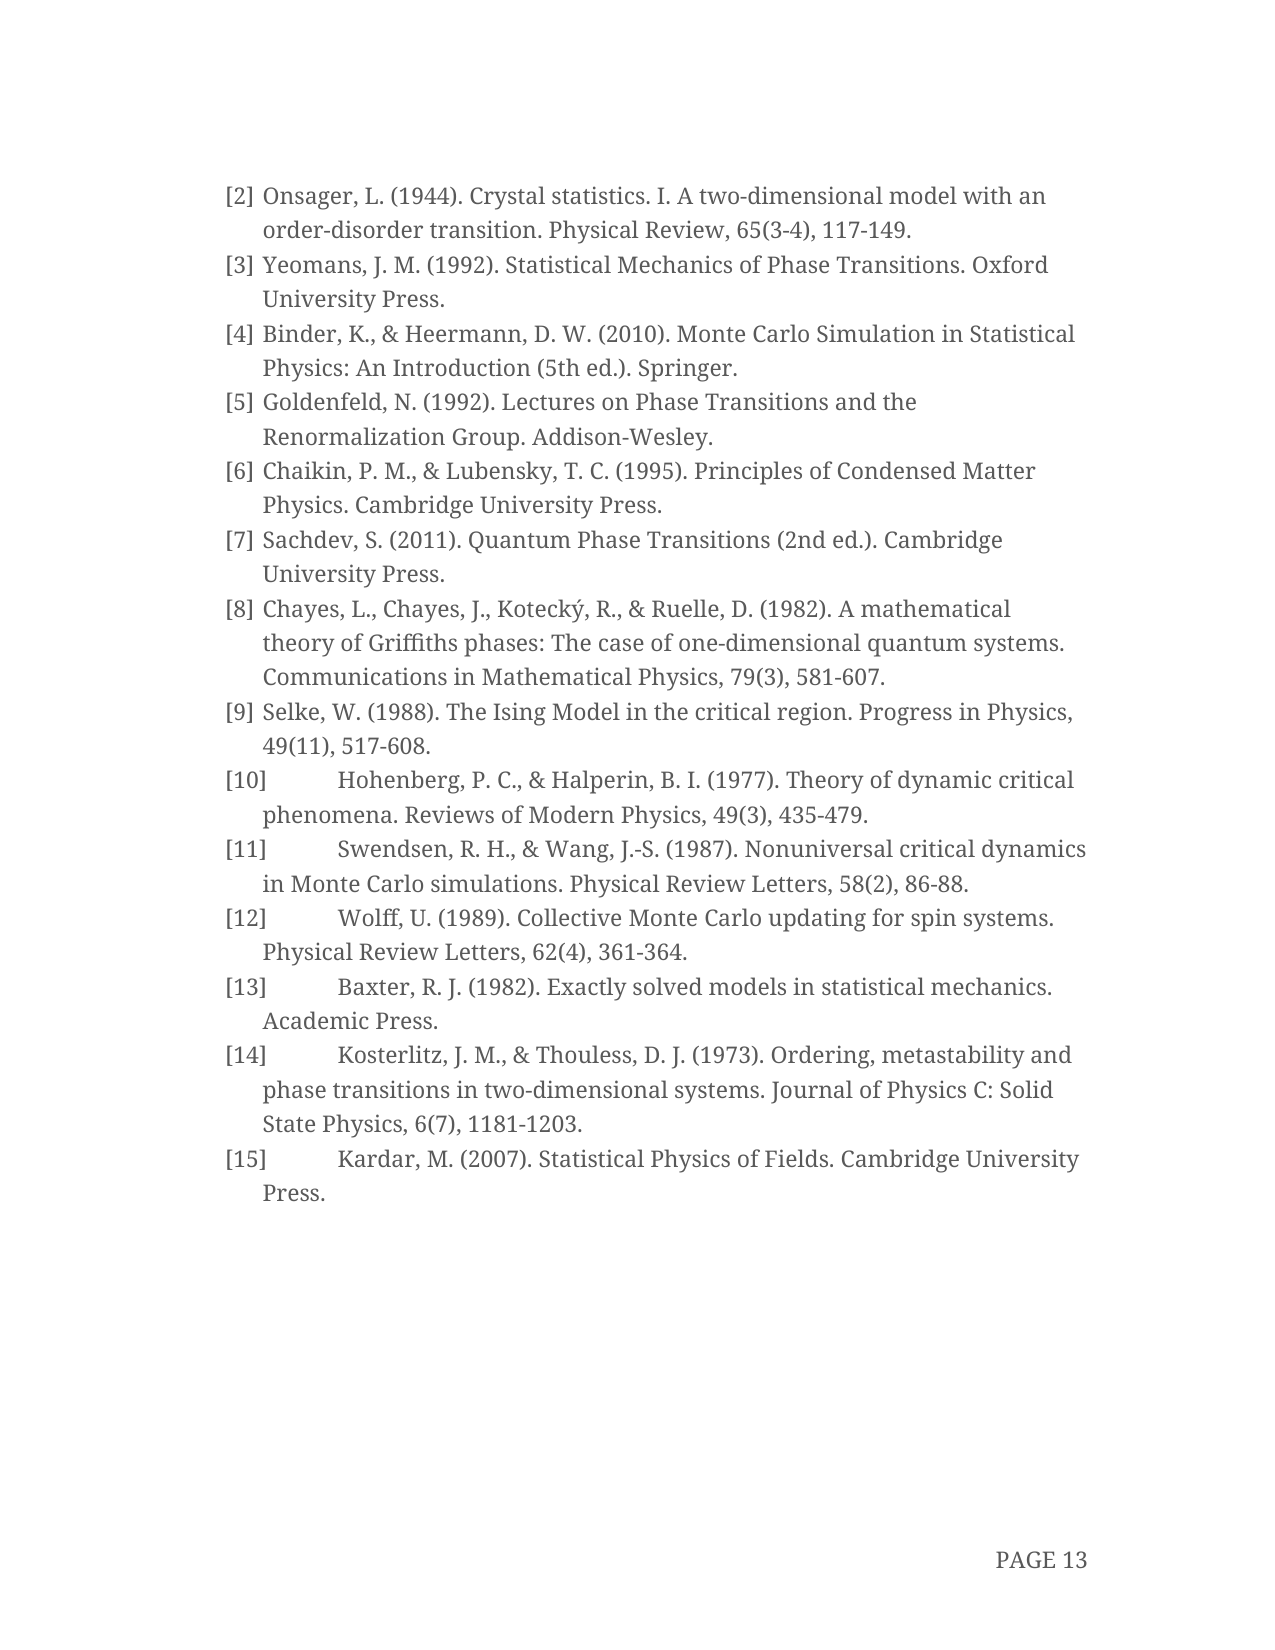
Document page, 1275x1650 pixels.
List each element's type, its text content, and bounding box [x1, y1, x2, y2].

list Kosterlitz, J. M., & Thouless, D. J. (1973). Ordering, metastability and phase transitions in two-dimensional systems. Journal of Physics C: Solid State Physics, 6(7), 1181-1203. [225, 1039, 1087, 1139]
list Selke, W. (1988). The Ising Model in the critical region. Progress in Physics, 49(11), 517-608. [225, 696, 1087, 761]
list Yeomans, J. M. (1992). Statistical Mechanics of Phase Transitions. Oxford University Press. [225, 249, 1087, 314]
list Hohenberg, P. C., & Halperin, B. I. (1977). Theory of dynamic critical phenomena. Reviews of Modern Physics, 49(3), 435-479. [225, 764, 1087, 830]
list Kardar, M. (2007). Statistical Physics of Fields. Cambridge University Press. [225, 1142, 1087, 1208]
list Sachdev, S. (2011). Quantum Phase Transitions (2nd ed.). Cambridge University Press. [225, 524, 1087, 589]
list Onsager, L. (1944). Crystal statistics. I. A two-dimensional model with an order-disorder transition. Physical Review, 65(3-4), 117-149. [225, 180, 1087, 246]
list Binder, K., & Heermann, D. W. (2010). Monte Carlo Simulation in Statistical Physics: An Introduction (5th ed.). Springer. [225, 317, 1087, 383]
list Goldenfeld, N. (1992). Lectures on Phase Transitions and the Renormalization Group. Addison-Wesley. [225, 386, 1087, 452]
list Chayes, L., Chayes, J., Kotecký, R., & Ruelle, D. (1982). A mathematical theory of Griffiths phases: The case of one-dimensional quantum systems. Communications in Mathematical Physics, 79(3), 581-607. [225, 592, 1087, 692]
list Swendsen, R. H., & Wang, J.-S. (1987). Nonuniversal critical dynamics in Monte Carlo simulations. Physical Review Letters, 58(2), 86-88. [225, 833, 1087, 899]
list Chaikin, P. M., & Lubensky, T. C. (1995). Principles of Condensed Matter Physics. Cambridge University Press. [225, 455, 1087, 521]
list Baxter, R. J. (1982). Exactly solved models in statistical mechanics. Academic Press. [225, 971, 1087, 1036]
list Wolff, U. (1989). Collective Monte Carlo updating for spin systems. Physical Review Letters, 62(4), 361-364. [225, 902, 1087, 967]
